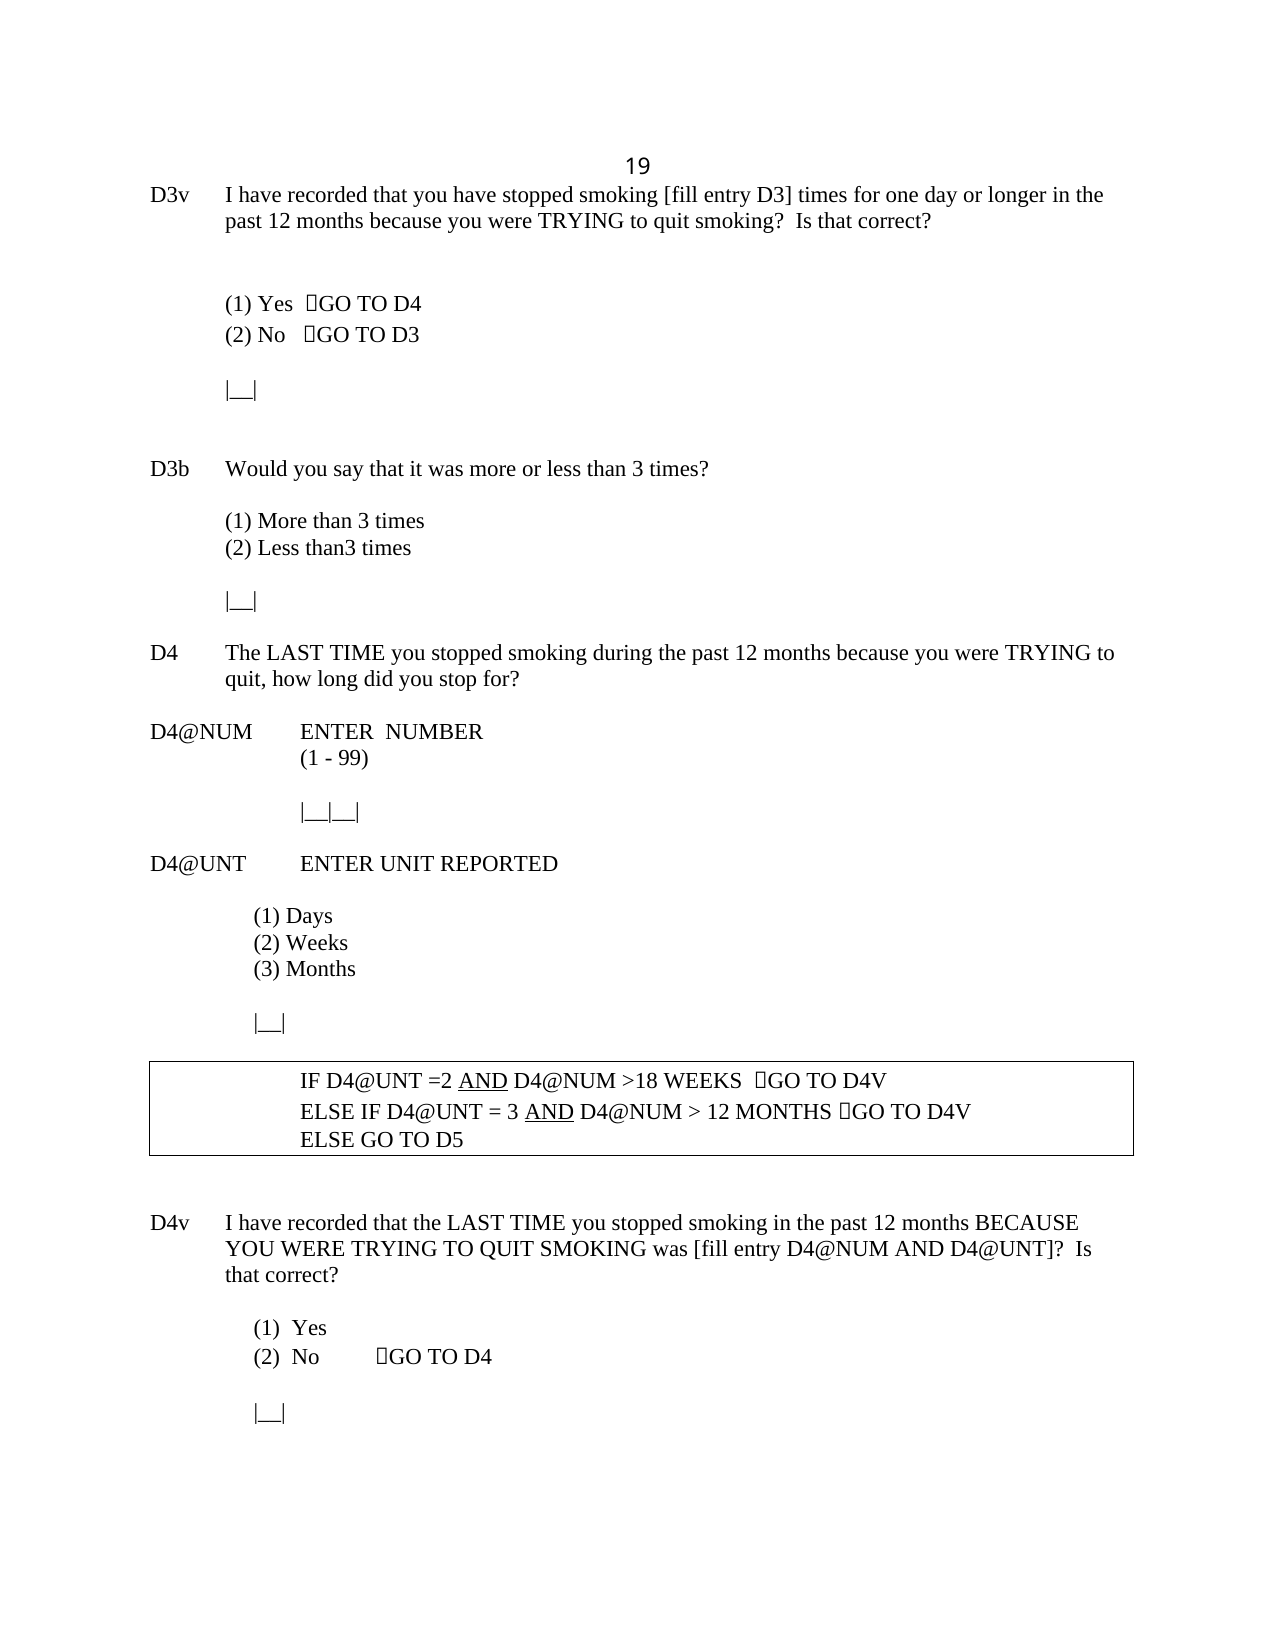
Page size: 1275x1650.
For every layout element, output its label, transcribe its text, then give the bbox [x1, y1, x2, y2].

text (1 - 99) [150, 744, 1125, 771]
text (1) Days [225, 903, 1125, 929]
text (2) Weeks [225, 929, 1125, 955]
text (1) More than 3 times [150, 507, 1125, 534]
text D4 The LAST TIME you stopped smoking during the past 12 months because you were TRYING to quit, how long did you stop for? [150, 639, 1125, 692]
text (2) No GO TO D3 [225, 318, 1125, 349]
text D3v I have recorded that you have stopped smoking [fill entry D3] times for one day or longer in the past 12 months because you were TRYING to quit smoking? Is that correct? [150, 150, 1125, 234]
text (1) Yes [150, 1314, 1125, 1340]
text D4@UNT ENTER UNIT REPORTED [150, 850, 1125, 876]
text (2) Less than3 times [150, 534, 1125, 560]
text |__| [150, 586, 1125, 613]
text D3b Would you say that it was more or less than 3 times? [150, 454, 1125, 481]
text D4@NUM ENTER NUMBER [150, 718, 1125, 744]
text (3) Months [225, 955, 1125, 982]
text (2) No GO TO D4 [150, 1340, 1125, 1372]
text |__|__| [150, 797, 1125, 823]
text IF D4@UNT =2 AND D4@NUM >18 WEEKS GO TO D4V [150, 1062, 1133, 1095]
text ELSE GO TO D5 [150, 1123, 1133, 1155]
text |__| [225, 1398, 1125, 1424]
text ELSE IF D4@UNT = 3 AND D4@NUM > 12 MONTHS GO TO D4V [150, 1095, 1125, 1123]
text D4v I have recorded that the LAST TIME you stopped smoking in the past 12 months BECAUSE YOU WERE TRYING TO QUIT SMOKING was [fill entry D4@NUM AND D4@UNT]? Is that correct? [150, 1208, 1125, 1288]
text |__| [150, 1008, 1125, 1034]
text (1) Yes GO TO D4 [225, 287, 1125, 318]
text |__| [150, 376, 1125, 402]
